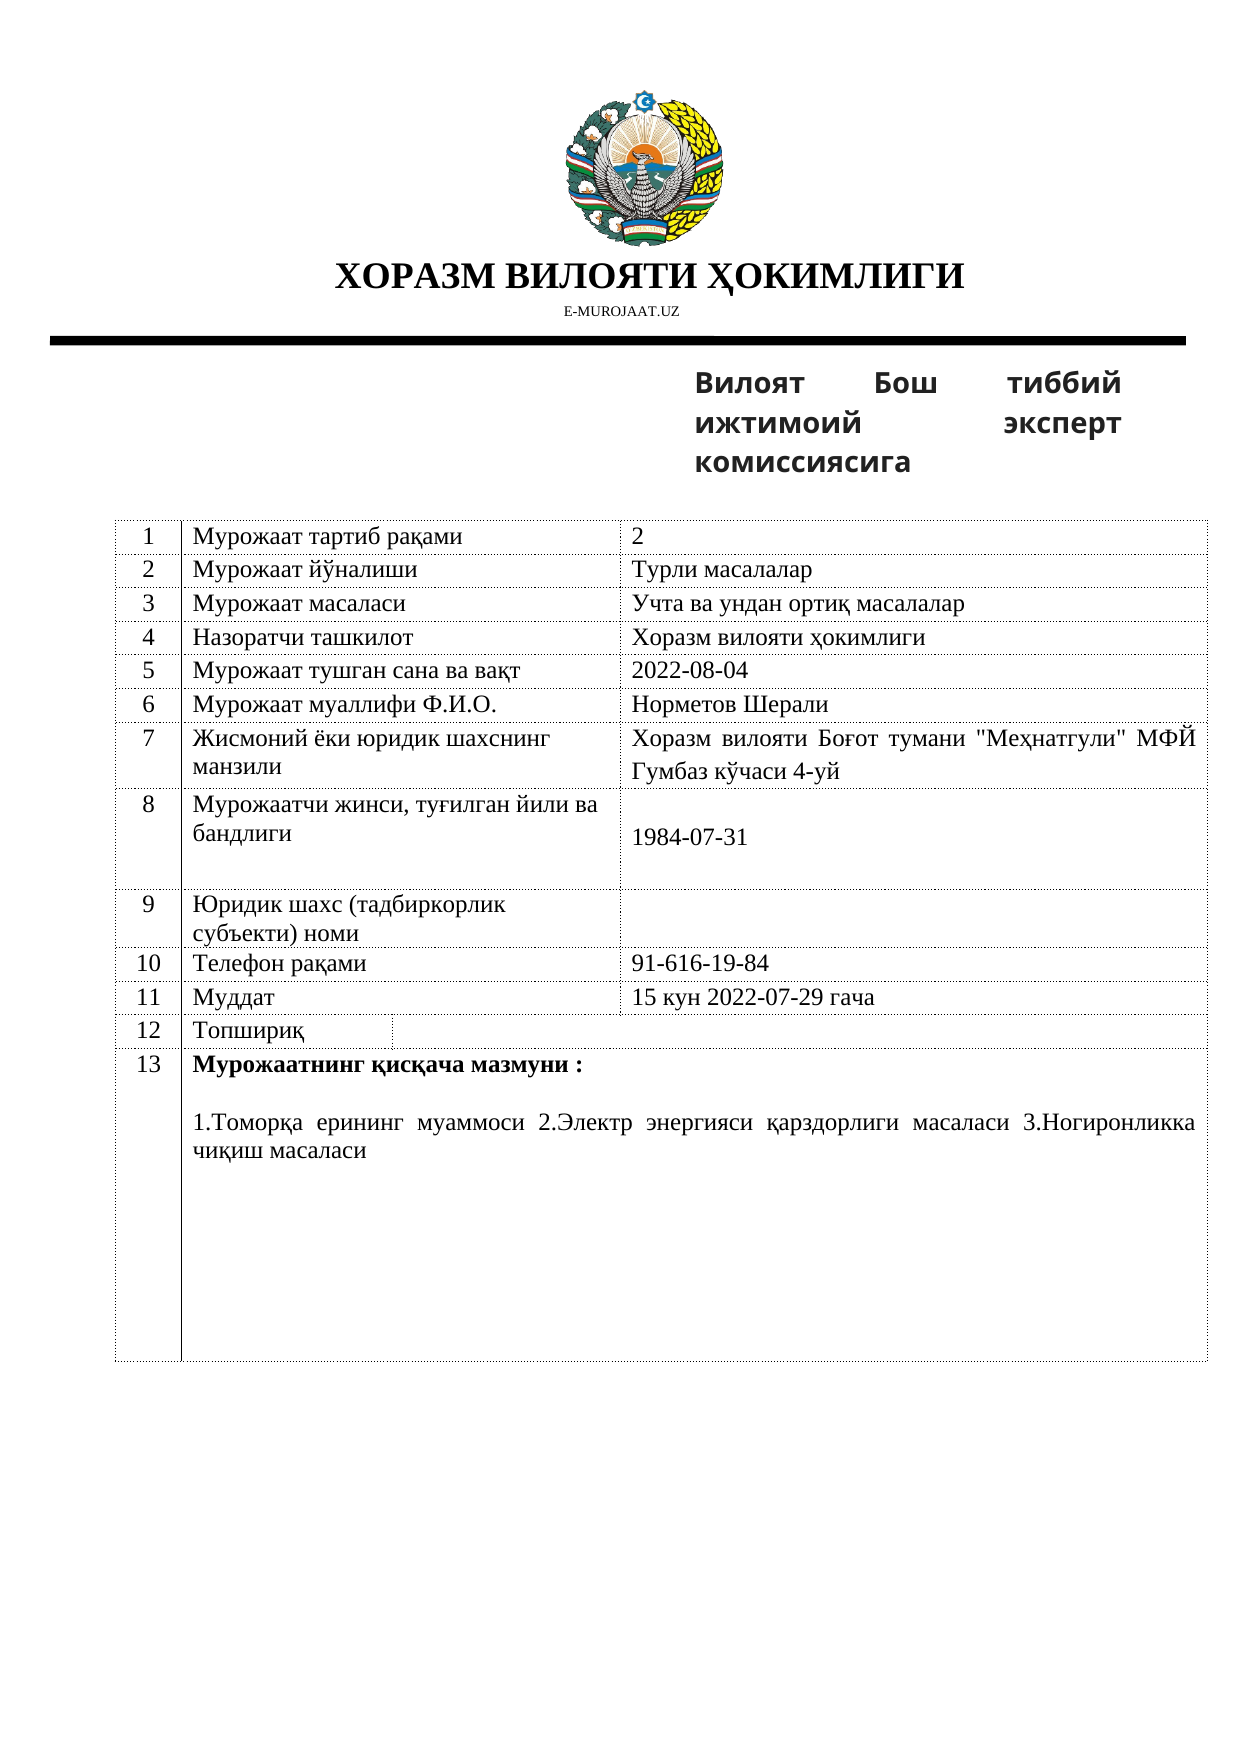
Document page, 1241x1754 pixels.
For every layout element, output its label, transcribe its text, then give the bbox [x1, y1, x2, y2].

table_cell Муддат [182, 981, 620, 1014]
table_cell 2022-08-04 [620, 654, 1208, 688]
table_cell 11 [115, 981, 181, 1014]
table_cell Топшириқ [182, 1014, 392, 1048]
table_cell 12 [115, 1014, 181, 1048]
table_cell Телефон рақами [182, 947, 620, 981]
table_cell Мурожаат йўналиши [182, 554, 620, 587]
table_cell 2 [115, 554, 181, 587]
table_cell 8 [115, 788, 181, 888]
table_cell 9 [115, 889, 181, 947]
table_cell 15 кун 2022-07-29 гача [620, 981, 1208, 1014]
table_cell Норметов Шерали [620, 688, 1208, 722]
table_cell Хоразм вилояти ҳокимлиги [620, 621, 1208, 654]
table_cell 10 [115, 947, 181, 981]
table_cell Назоратчи ташкилот [182, 621, 620, 654]
table_cell [392, 1014, 1208, 1048]
table_cell Мурожаатнинг қисқача мазмуни : 1.Томорқа ерининг муаммоси 2.Электр энергияси қарздорлиги масаласи 3.Ногиронликка чиқиш масаласи [182, 1048, 1208, 1361]
table_cell Юридик шахс (тадбиркорлик субъекти) номи [182, 889, 620, 947]
table_cell Учта ва ундан ортиқ масалалар [620, 587, 1208, 621]
table_header 2 [620, 520, 1208, 553]
table_cell Мурожаат муаллифи Ф.И.О. [182, 688, 620, 722]
table_cell 4 [115, 621, 181, 654]
table_cell 5 [115, 654, 181, 688]
table_cell 3 [115, 587, 181, 621]
table_header Мурожаат тартиб рақами [182, 520, 620, 553]
table_cell 7 [115, 722, 181, 788]
table_cell 6 [115, 688, 181, 722]
table_cell Мурожаатчи жинси, туғилган йили ва бандлиги [182, 788, 620, 888]
table_cell Хоразм вилояти Боғот тумани "Меҳнатгули" МФЙ Гумбаз кўчаси 4-уй [620, 722, 1208, 788]
text ХОРАЗМ ВИЛОЯТИ ҲОКИМЛИГИ [177, 89, 1122, 297]
table_cell Турли масалалар [620, 554, 1208, 587]
table_cell Мурожаат масаласи [182, 587, 620, 621]
text E-MUROJAAT.UZ [121, 303, 1122, 320]
table_cell 91-616-19-84 [620, 947, 1208, 981]
table_cell Мурожаат тушган сана ва вақт [182, 654, 620, 688]
table_cell 13 [115, 1048, 181, 1361]
picture [562, 88, 725, 248]
table_cell Жисмоний ёки юридик шахснинг манзили [182, 722, 620, 788]
table_cell [620, 889, 1208, 947]
table_cell 1984-07-31 [620, 788, 1208, 888]
text Вилоят Бош тиббий ижтимоий эксперт комиссиясига [694, 362, 1122, 481]
table_header 1 [115, 520, 181, 553]
